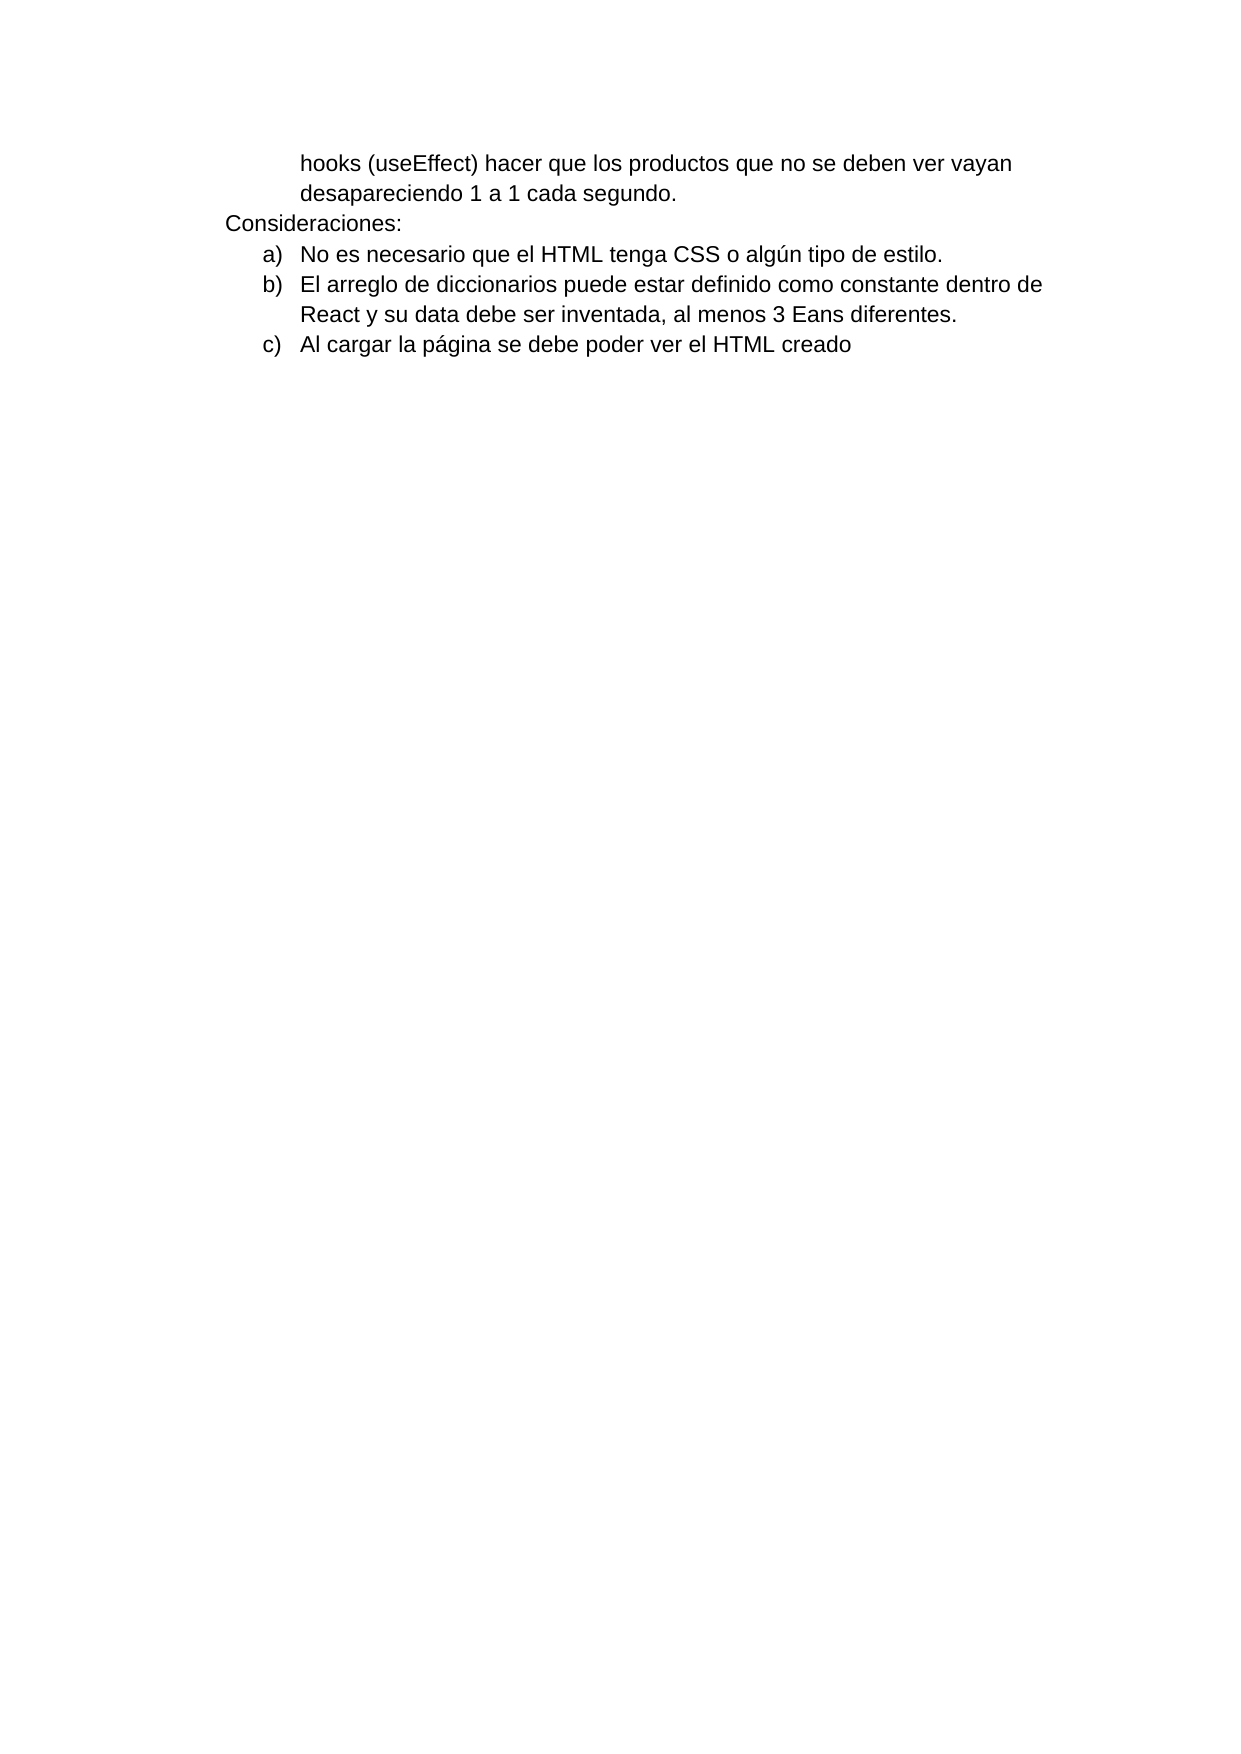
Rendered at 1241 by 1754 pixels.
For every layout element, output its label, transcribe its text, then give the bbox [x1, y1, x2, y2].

list El arreglo de diccionarios puede estar definido como constante dentro de React y su data debe ser inventada, al menos 3 Eans diferentes. [262, 271, 1090, 327]
text Consideraciones: [150, 210, 1090, 237]
list No es necesario que el HTML tenga CSS o algún tipo de estilo. [262, 241, 1090, 267]
list Al cargar la página se debe poder ver el HTML creado [262, 331, 1090, 358]
